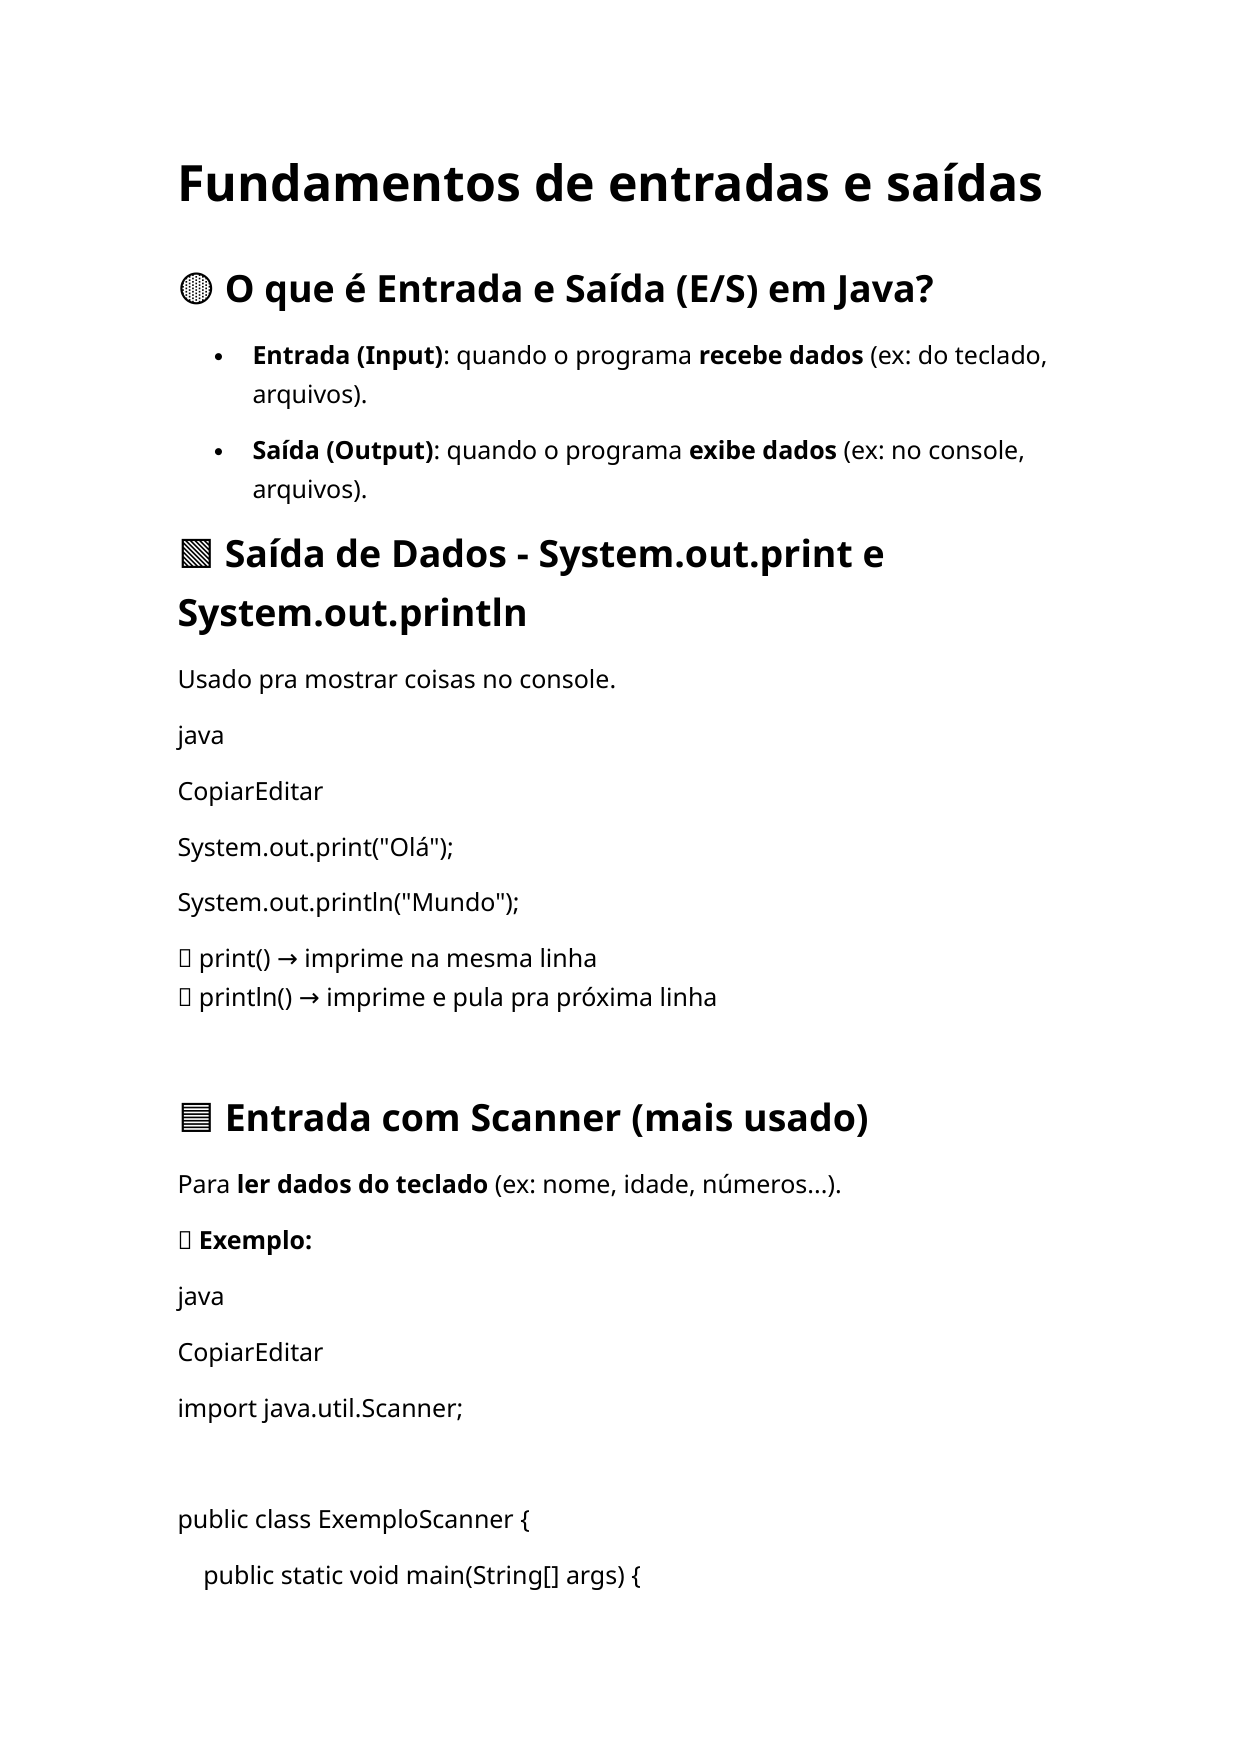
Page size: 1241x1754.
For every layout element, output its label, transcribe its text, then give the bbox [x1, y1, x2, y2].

text CopiarEditar [177, 1334, 1063, 1369]
text import java.util.Scanner; [177, 1390, 1063, 1424]
text java [177, 718, 1063, 752]
list Entrada (Input): quando o programa recebe dados (ex: do teclado, arquivos). [215, 338, 1063, 411]
text Para ler dados do teclado (ex: nome, idade, números...). [177, 1167, 1063, 1201]
text 📌 print() → imprime na mesma linha 📌 println() → imprime e pula pra próxima linha [177, 941, 1063, 1014]
text 🟩 Saída de Dados - System.out.print e System.out.println [177, 528, 1063, 637]
text public static void main(String[] args) { [177, 1558, 1063, 1592]
text public class ExemploScanner { [177, 1502, 1063, 1536]
text 🧪 Exemplo: [177, 1223, 1063, 1257]
text System.out.println("Mundo"); [177, 885, 1063, 919]
text Fundamentos de entradas e saídas 🟡 O que é Entrada e Saída (E/S) em Java? [177, 148, 1063, 313]
text java [177, 1279, 1063, 1313]
text 🟦 Entrada com Scanner (mais usado) [177, 1092, 1063, 1143]
list Saída (Output): quando o programa exibe dados (ex: no console, arquivos). [215, 433, 1063, 506]
text CopiarEditar [177, 773, 1063, 807]
text Usado pra mostrar coisas no console. [177, 662, 1063, 696]
text System.out.print("Olá"); [177, 829, 1063, 863]
